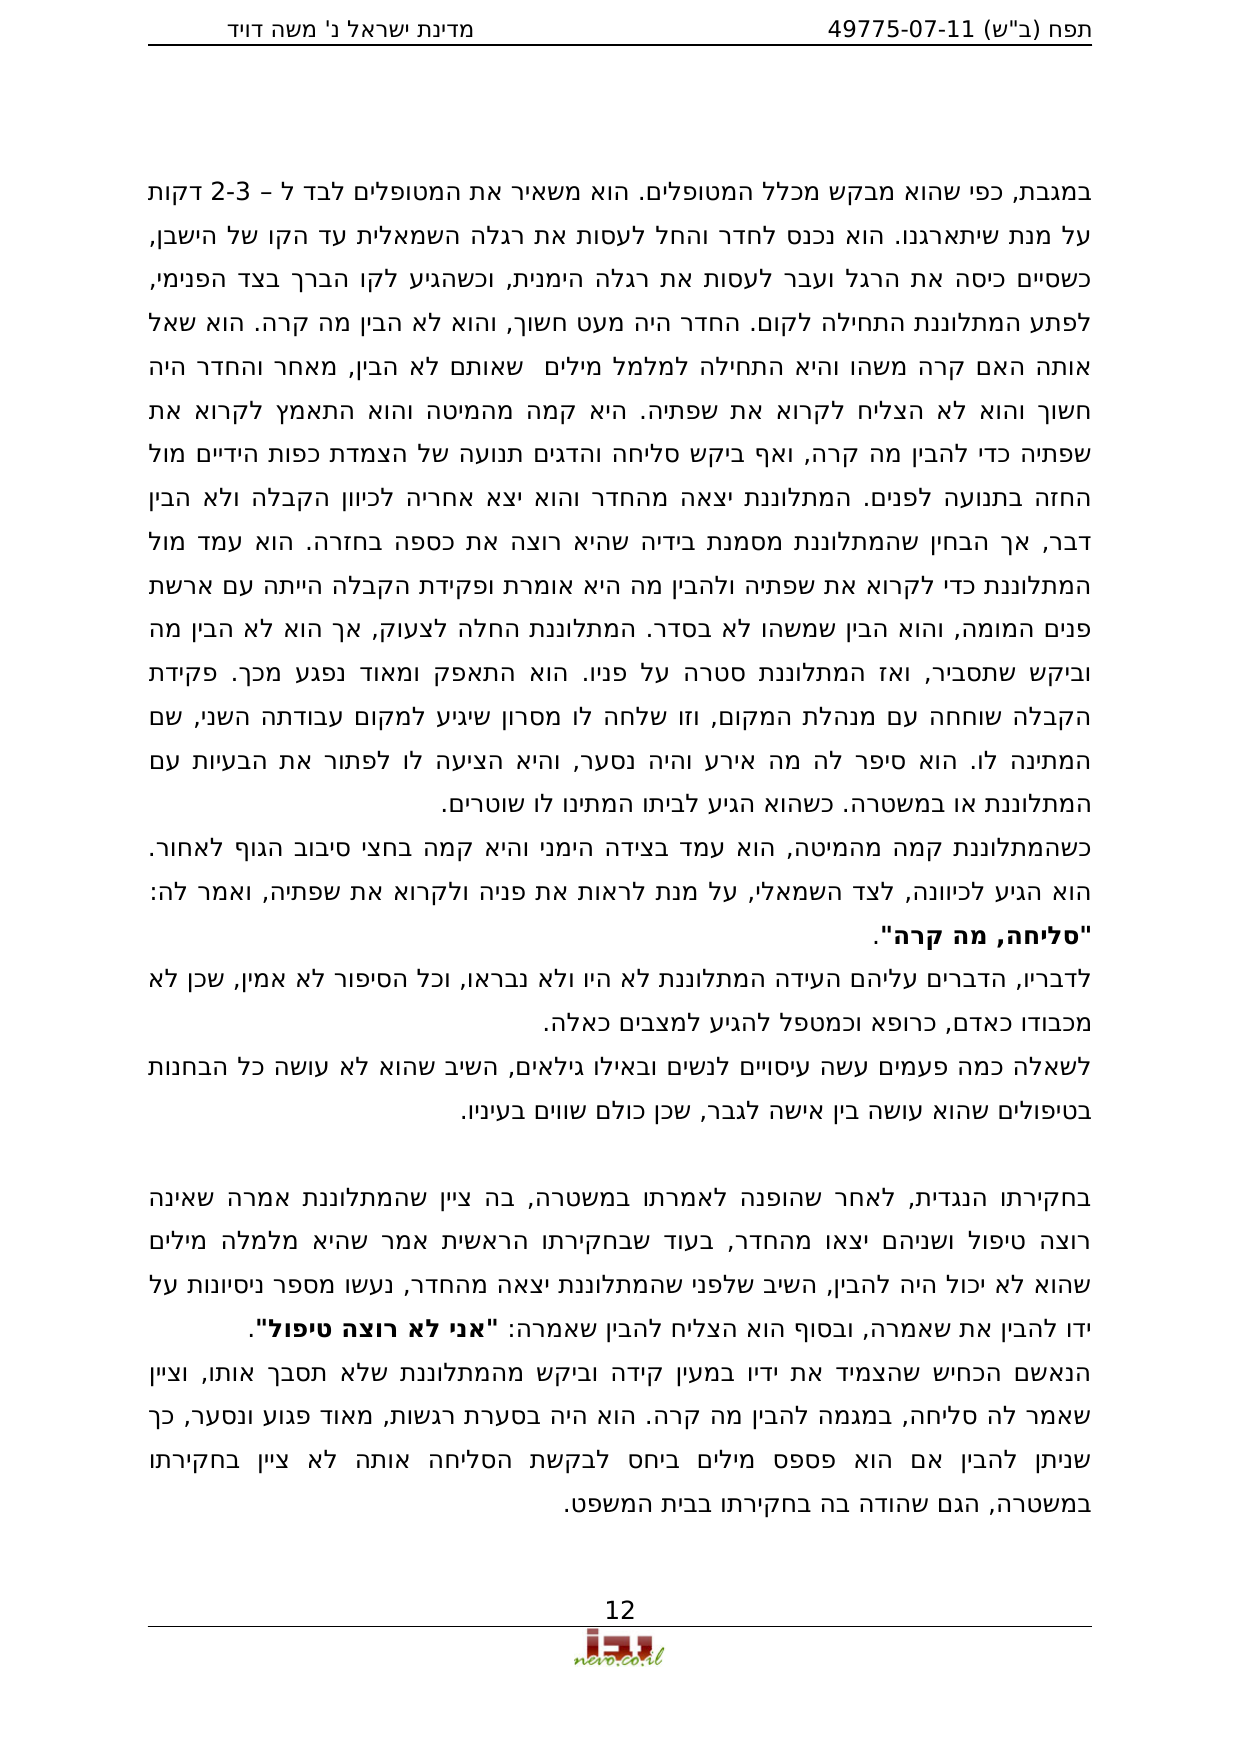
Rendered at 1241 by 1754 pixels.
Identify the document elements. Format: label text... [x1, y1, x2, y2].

text בחקירתו הנגדית, לאחר שהופנה לאמרתו במשטרה, בה ציין שהמתלוננת אמרה שאינה רוצה טיפול ושניהם יצאו מהחדר, בעוד שבחקירתו הראשית אמר שהיא מלמלה מילים שהוא לא יכול היה להבין, השיב שלפני שהמתלוננת יצאה מהחדר, נעשו מספר ניסיונות על ידו להבין את שאמרה, ובסוף הוא הצליח להבין שאמרה: "אני לא רוצה טיפול". [148, 1183, 1092, 1343]
text כשהמתלוננת קמה מהמיטה, הוא עמד בצידה הימני והיא קמה בחצי סיבוב הגוף לאחור. הוא הגיע לכיוונה, לצד השמאלי, על מנת לראות את פניה ולקרוא את שפתיה, ואמר לה: "סליחה, מה קרה". [148, 833, 1092, 950]
text לדבריו, הדברים עליהם העידה המתלוננת לא היו ולא נבראו, וכל הסיפור לא אמין, שכן לא מכבודו כאדם, כרופא וכמטפל להגיע למצבים כאלה. [148, 965, 1092, 1038]
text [148, 177, 1092, 819]
text לשאלה כמה פעמים עשה עיסויים לנשים ובאילו גילאים, השיב שהוא לא עושה כל הבחנות בטיפולים שהוא עושה בין אישה לגבר, שכן כולם שווים בעיניו. [148, 1052, 1092, 1125]
picture [574, 1628, 666, 1667]
text הנאשם הכחיש שהצמיד את ידיו במעין קידה וביקש מהמתלוננת שלא תסבך אותו, וציין שאמר לה סליחה, במגמה להבין מה קרה. הוא היה בסערת רגשות, מאוד פגוע ונסער, כך שניתן להבין אם הוא פספס מילים ביחס לבקשת הסליחה אותה לא ציין בחקירתו במשטרה, הגם שהודה בה בחקירתו בבית המשפט. [148, 1358, 1092, 1518]
